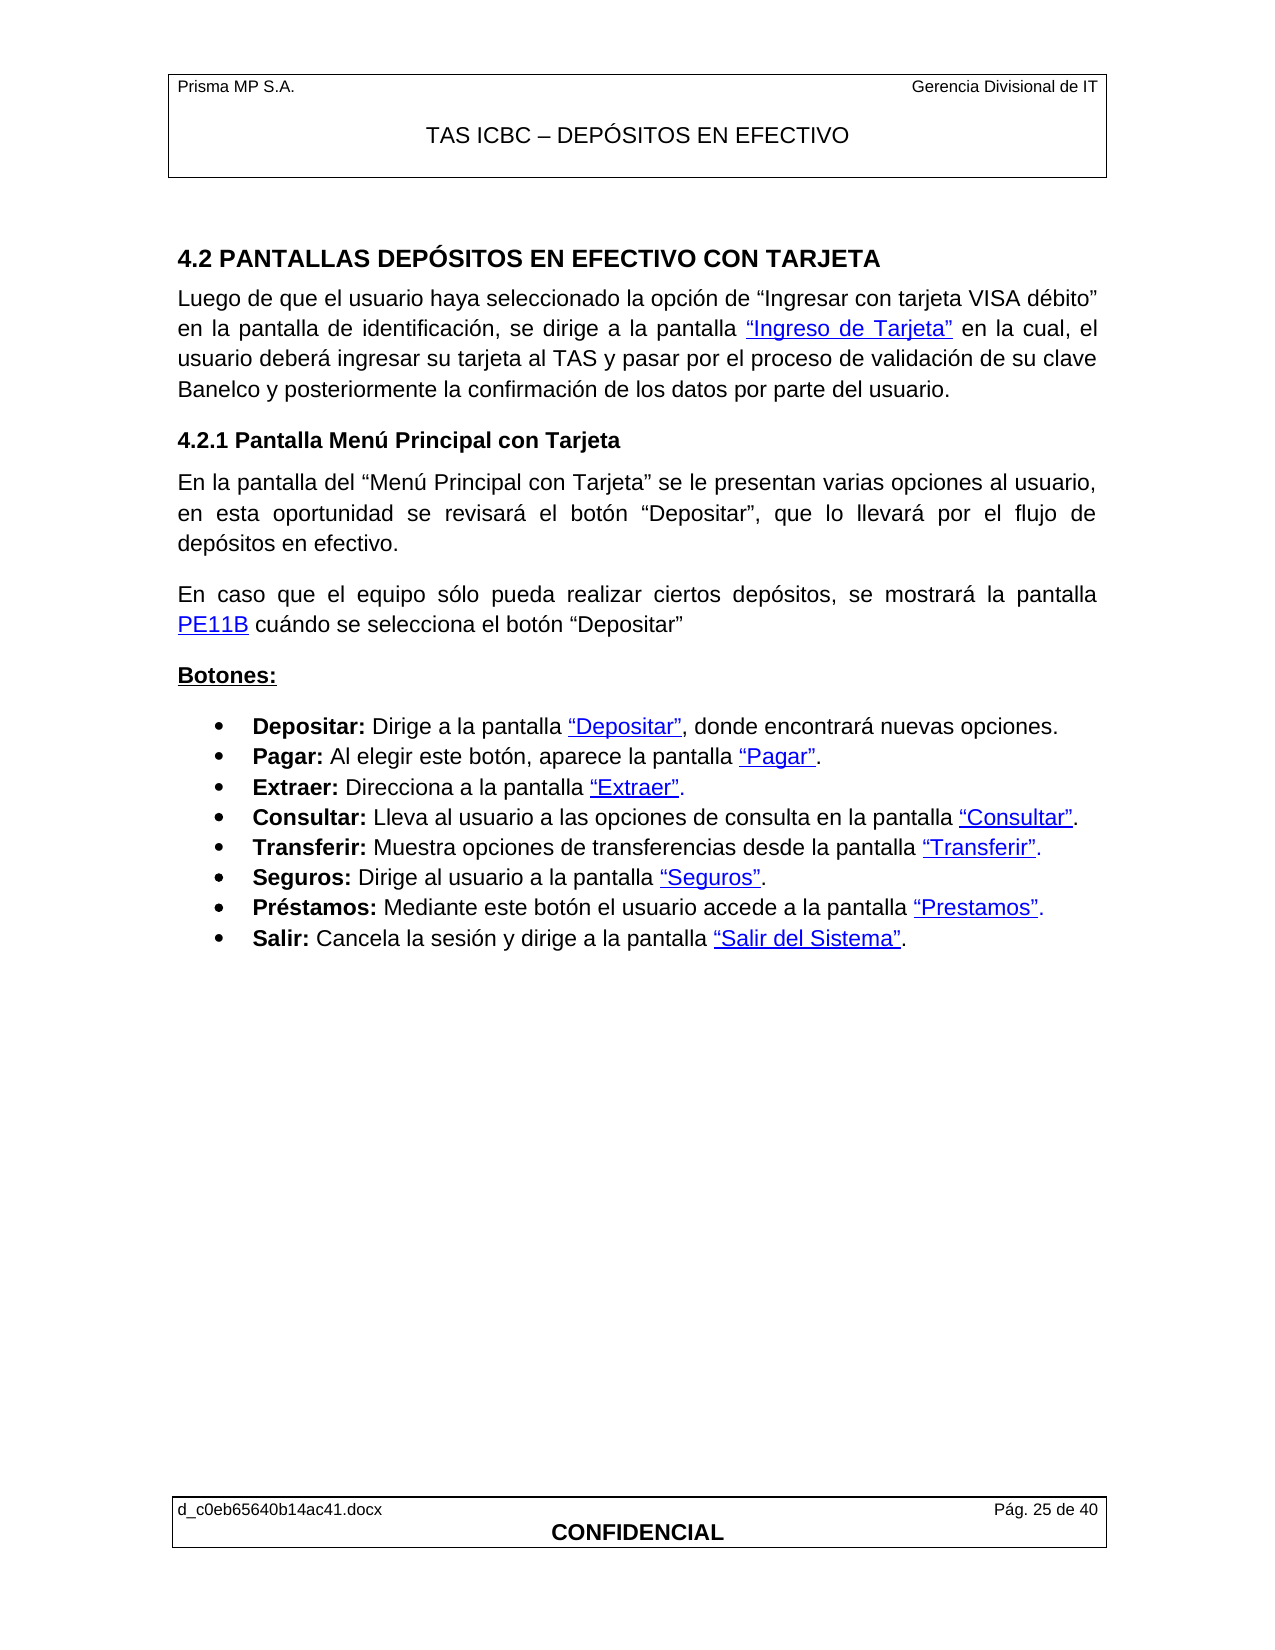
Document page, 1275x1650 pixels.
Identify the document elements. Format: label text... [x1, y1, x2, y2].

text Botones: [177, 662, 1098, 688]
list Salir: Cancela la sesión y dirige a la pantalla “Salir del Sistema”. [215, 924, 1098, 951]
list Seguros: Dirige al usuario a la pantalla “Seguros”. [215, 864, 1098, 891]
list Depositar: Dirige a la pantalla “Depositar”, donde encontrará nuevas opciones. [215, 713, 1098, 739]
text En la pantalla del “Menú Principal con Tarjeta” se le presentan varias opciones al usuario, en esta oportunidad se revisará el botón “Depositar”, que lo llevará por el flujo de depósitos en efectivo. [177, 469, 1098, 556]
list Préstamos: Mediante este botón el usuario accede a la pantalla “Prestamos”. [215, 894, 1098, 921]
list Extraer: Direcciona a la pantalla “Extraer”. [215, 773, 1098, 800]
list Transferir: Muestra opciones de transferencias desde la pantalla “Transferir”. [215, 834, 1098, 860]
list Consultar: Lleva al usuario a las opciones de consulta en la pantalla “Consultar”. [215, 804, 1098, 830]
subtitle 4.2 PANTALLAS depósitos en EFECTIVO CON TARJETA [177, 244, 1098, 272]
subtitle 4.2.1 Pantalla Menú Principal con Tarjeta [177, 427, 1098, 453]
text Luego de que el usuario haya seleccionado la opción de “Ingresar con tarjeta VISA débito” en la pantalla de identificación, se dirige a la pantalla “Ingreso de Tarjeta” en la cual, el usuario deberá ingresar su tarjeta al TAS y pasar por el proceso de validación de su clave Banelco y posteriormente la confirmación de los datos por parte del usuario. [177, 285, 1098, 402]
list Pagar: Al elegir este botón, aparece la pantalla “Pagar”. [215, 743, 1098, 770]
text En caso que el equipo sólo pueda realizar ciertos depósitos, se mostrará la pantalla PE11B cuándo se selecciona el botón “Depositar” [177, 581, 1098, 637]
